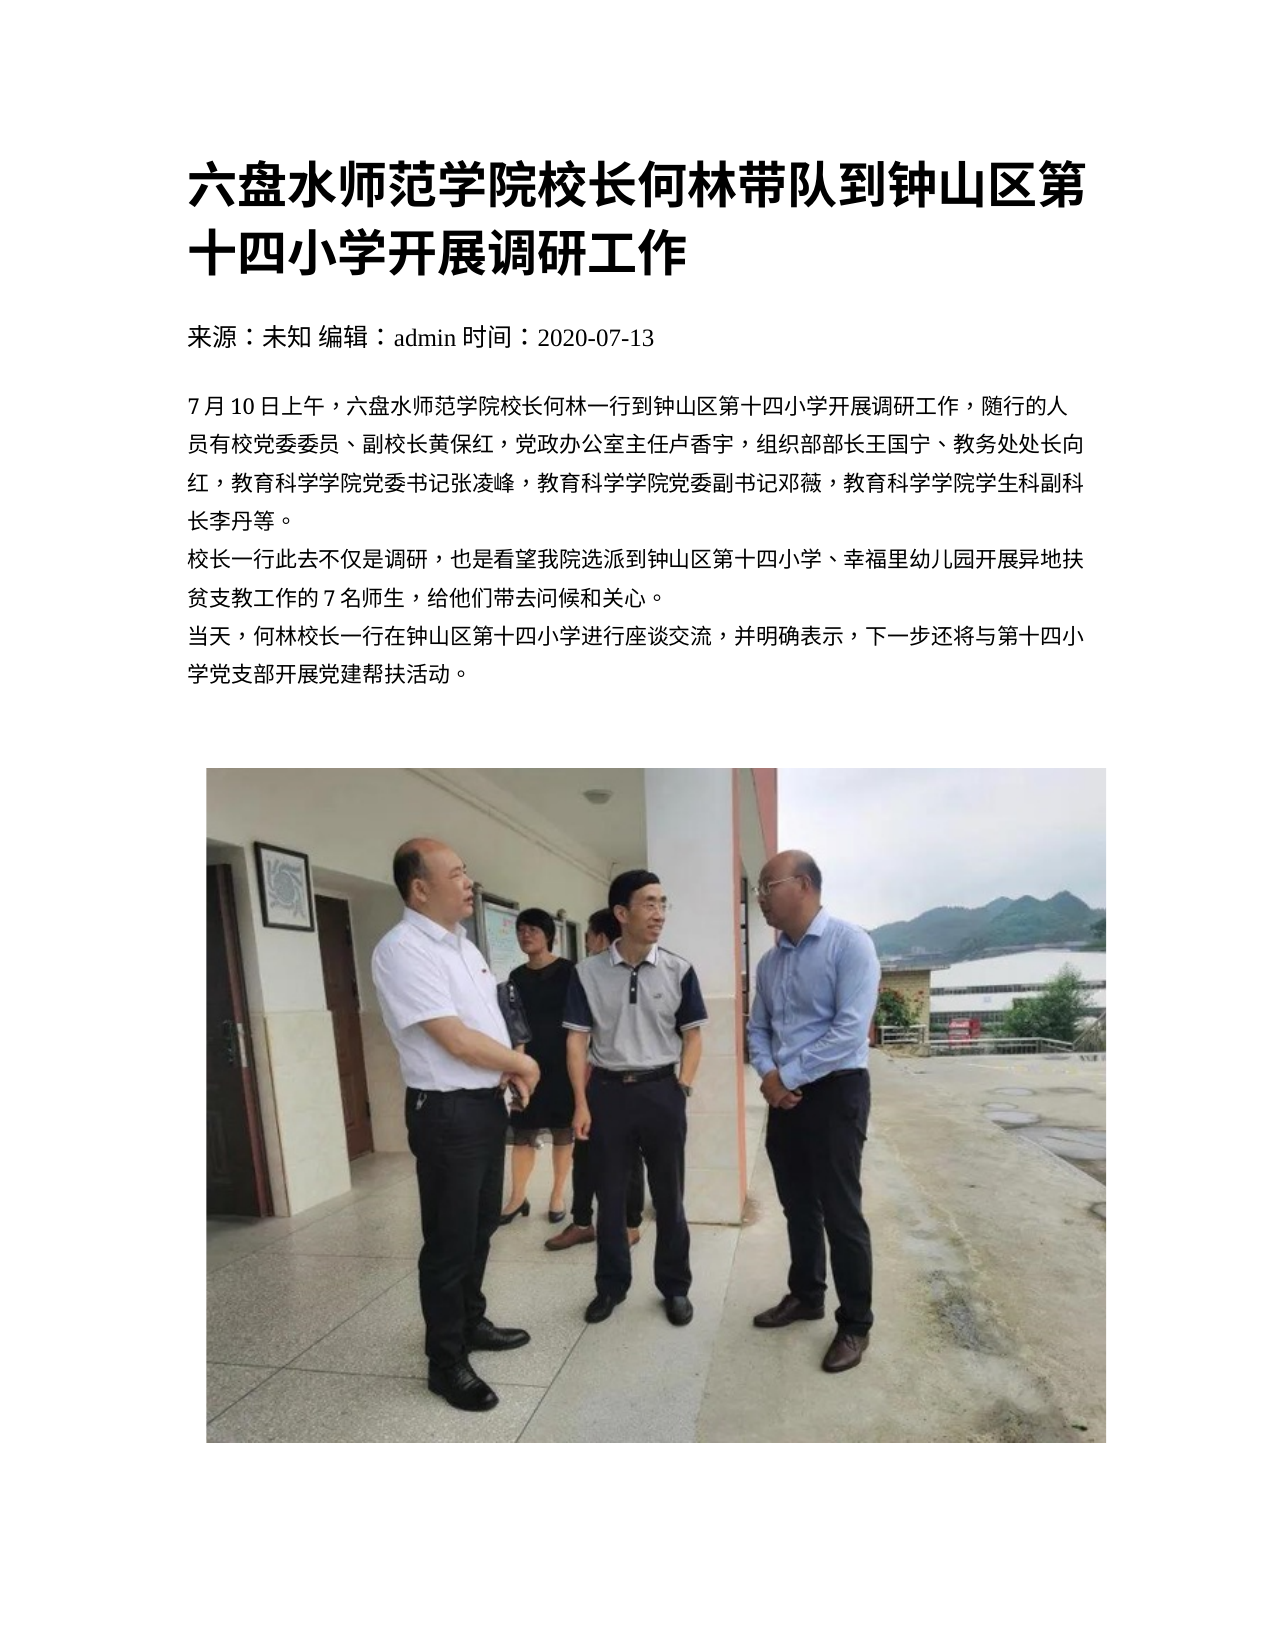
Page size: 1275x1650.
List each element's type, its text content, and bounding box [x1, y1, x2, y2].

text 当天，何林校长一行在钟山区第十四小学进行座谈交流，并明确表示，下一步还将与第十四小学党支部开展党建帮扶活动。 [187, 613, 1087, 689]
text 7月10日上午，六盘水师范学院校长何林一行到钟山区第十四小学开展调研工作，随行的人员有校党委委员、副校长黄保红，党政办公室主任卢香宇，组织部部长王国宁、教务处处长向红，教育科学学院党委书记张凌峰，教育科学学院党委副书记邓薇，教育科学学院学生科副科长李丹等。 校长一行此去不仅是调研，也是看望我院选派到钟山区第十四小学、幸福里幼儿园开展异地扶贫支教工作的7名师生，给他们带去问候和关心。 [187, 383, 1087, 613]
subtitle 六盘水师范学院校长何林带队到钟山区第十四小学开展调研工作 [187, 150, 1087, 286]
picture [206, 768, 1107, 1443]
text 来源：未知 编辑：admin 时间：2020-07-13 [187, 320, 1087, 354]
